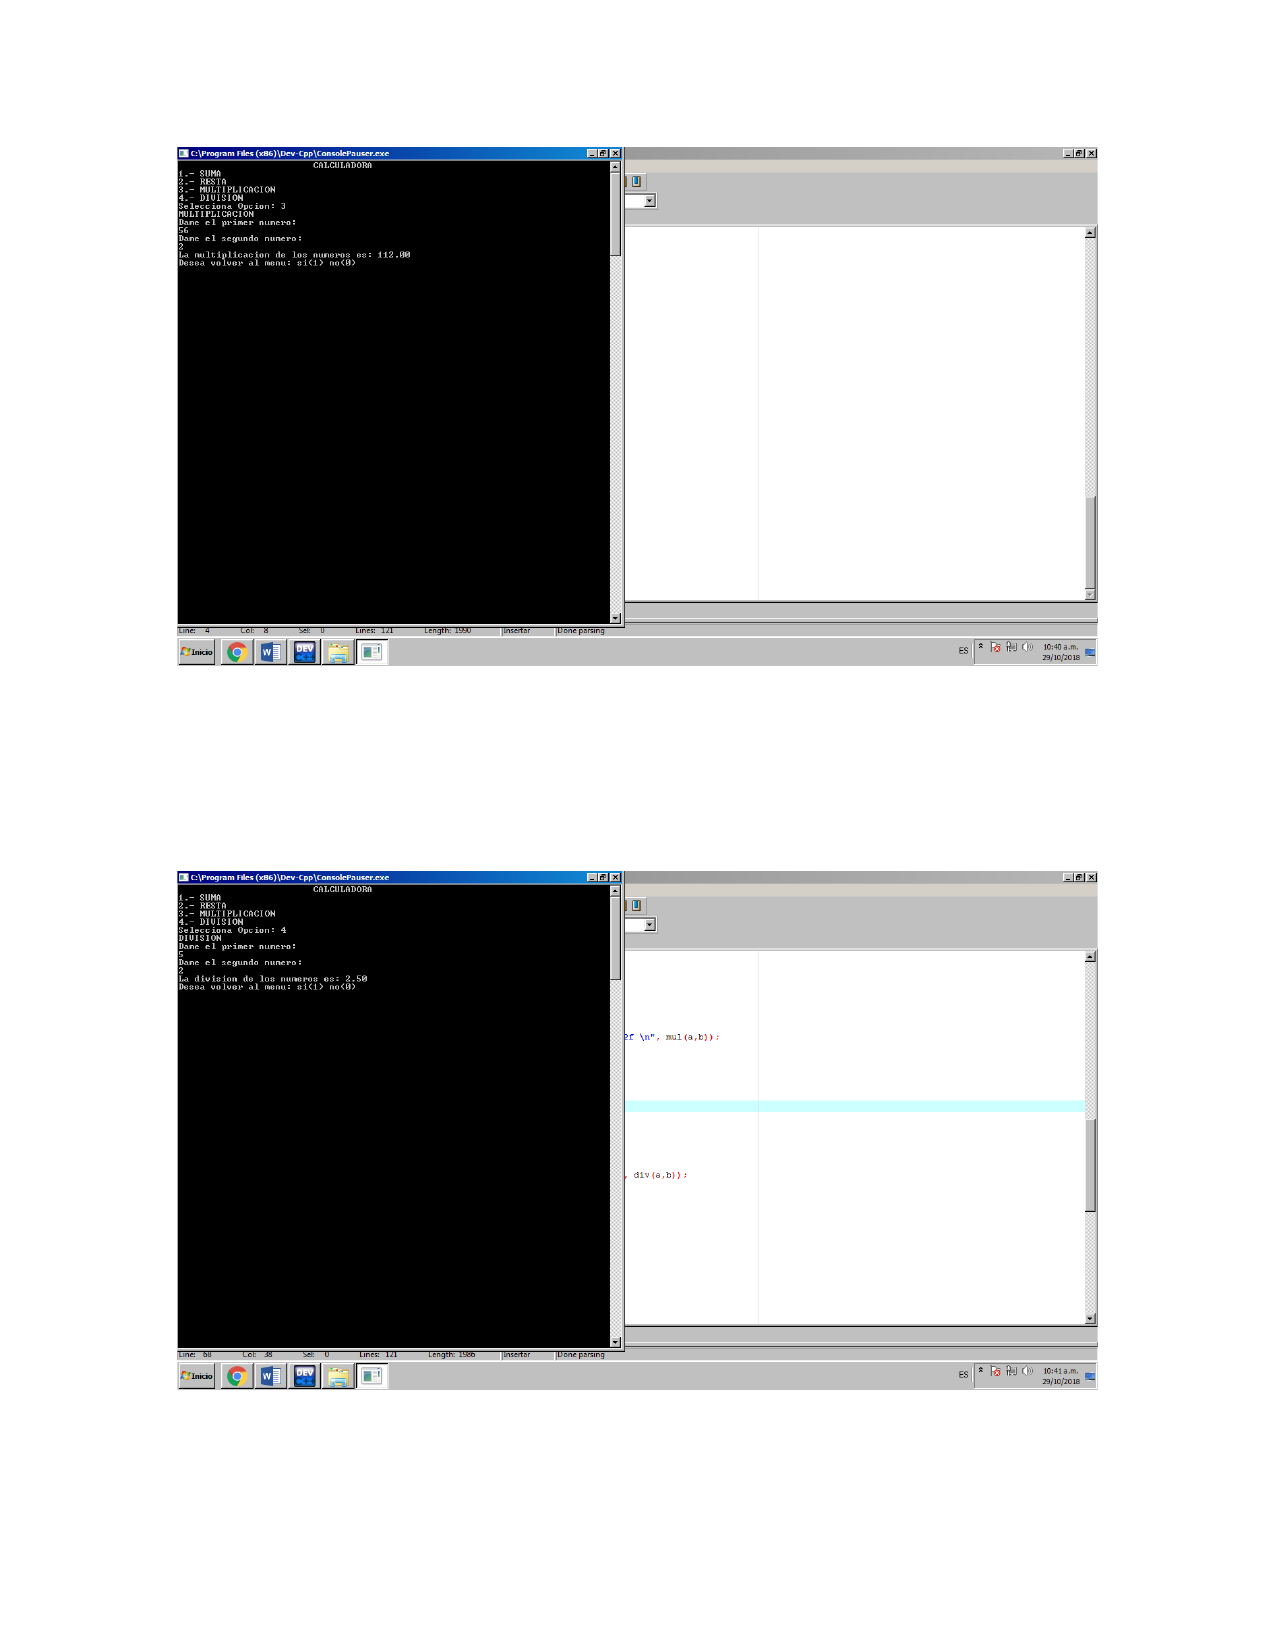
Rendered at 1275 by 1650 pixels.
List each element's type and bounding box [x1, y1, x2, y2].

picture [177, 871, 1098, 1390]
picture [177, 147, 1098, 666]
